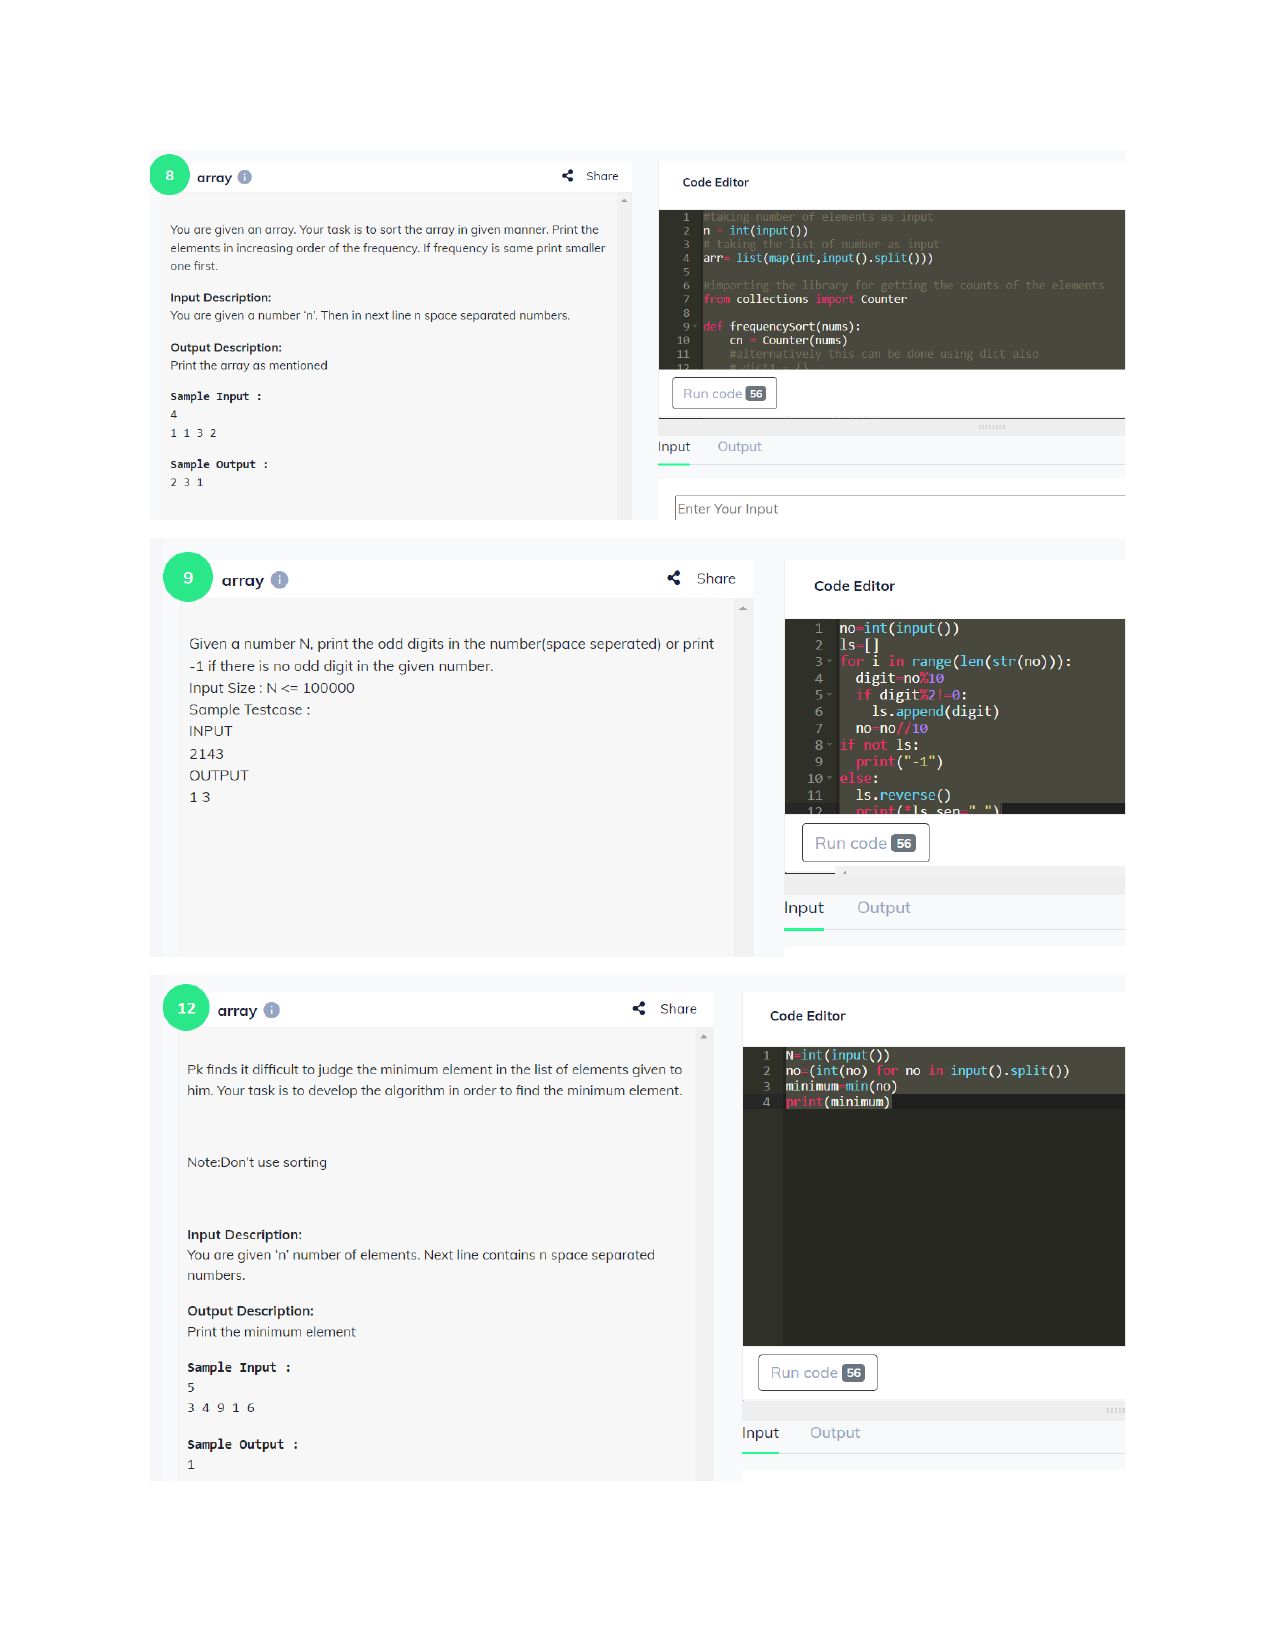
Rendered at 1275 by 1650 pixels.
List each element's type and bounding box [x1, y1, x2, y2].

picture [150, 975, 1125, 1481]
picture [150, 538, 1125, 957]
picture [150, 150, 1125, 520]
